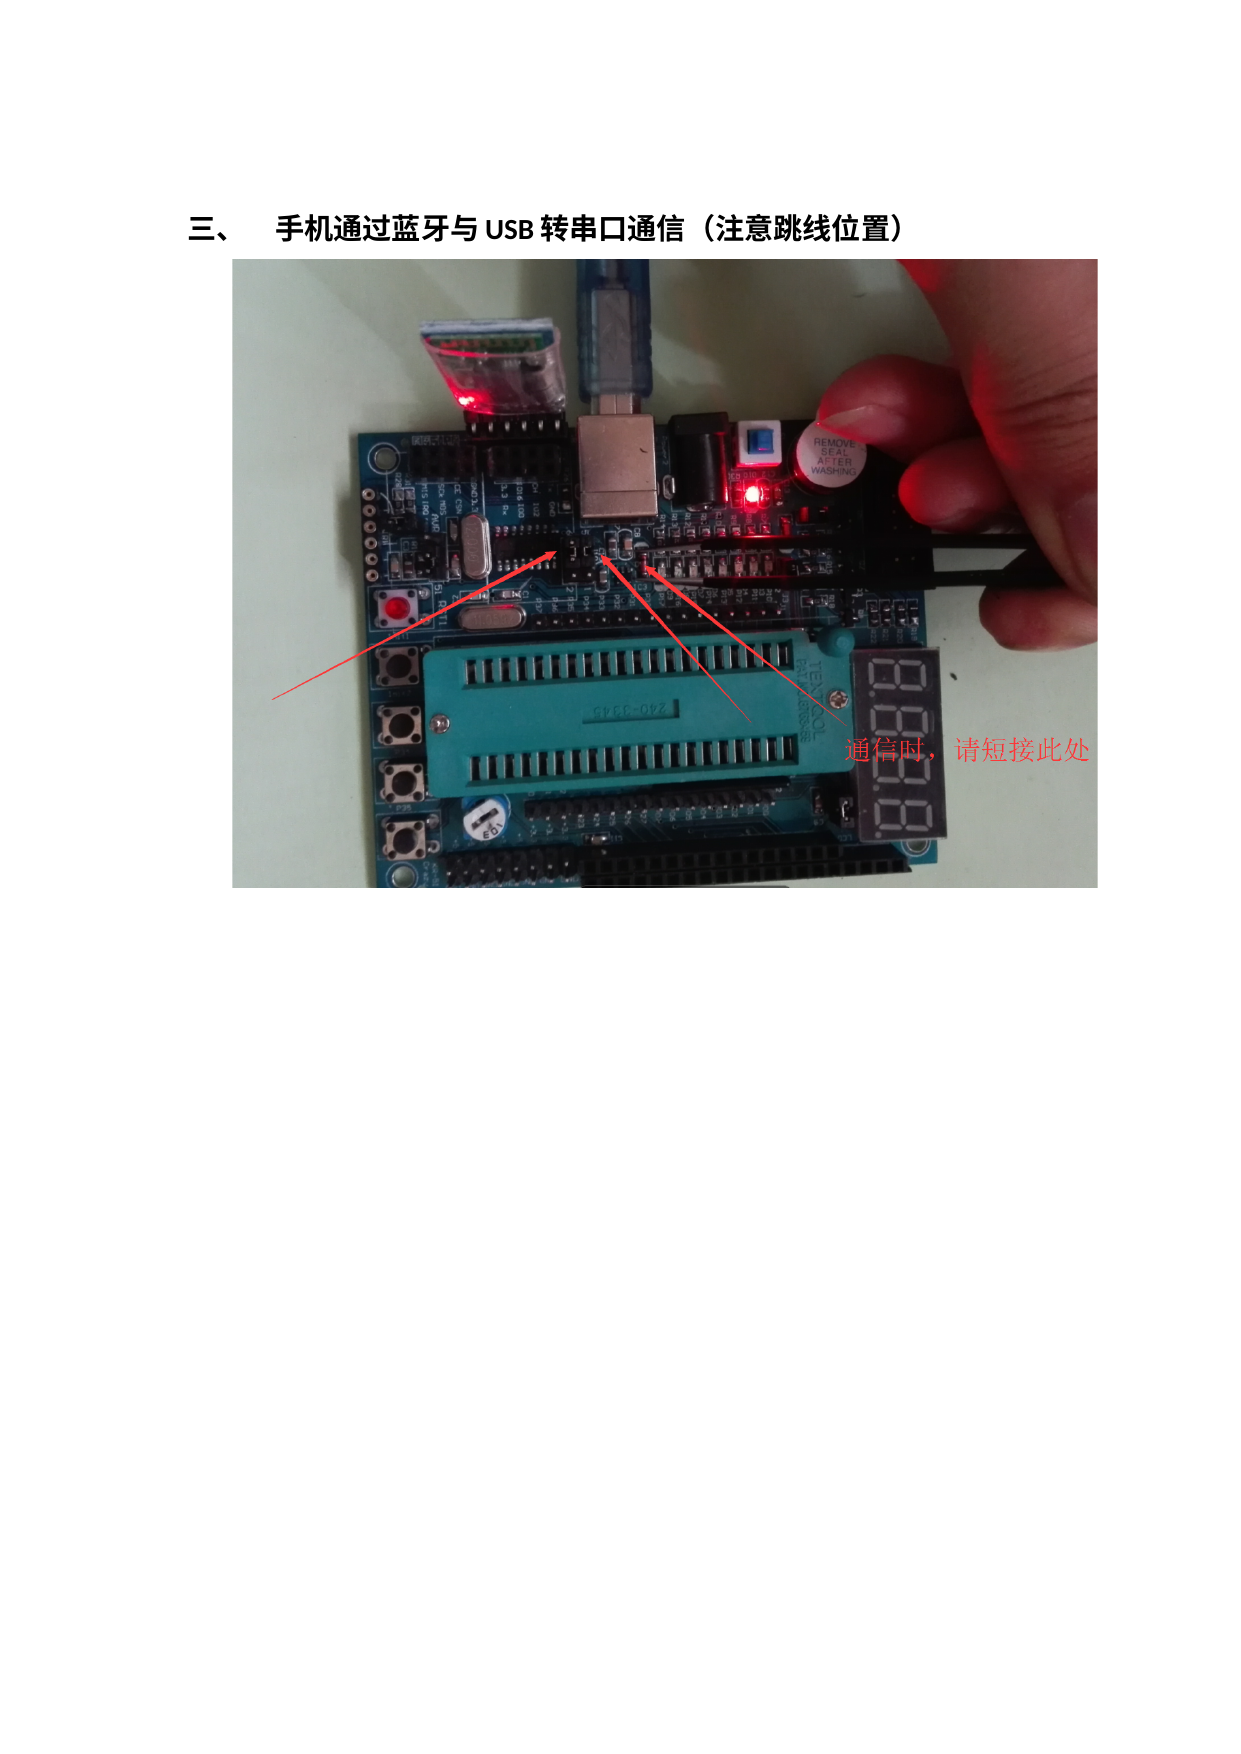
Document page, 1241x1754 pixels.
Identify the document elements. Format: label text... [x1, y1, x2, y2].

picture [232, 259, 1098, 888]
list 手机通过蓝牙与USB转串口通信（注意跳线位置） [187, 194, 1053, 259]
